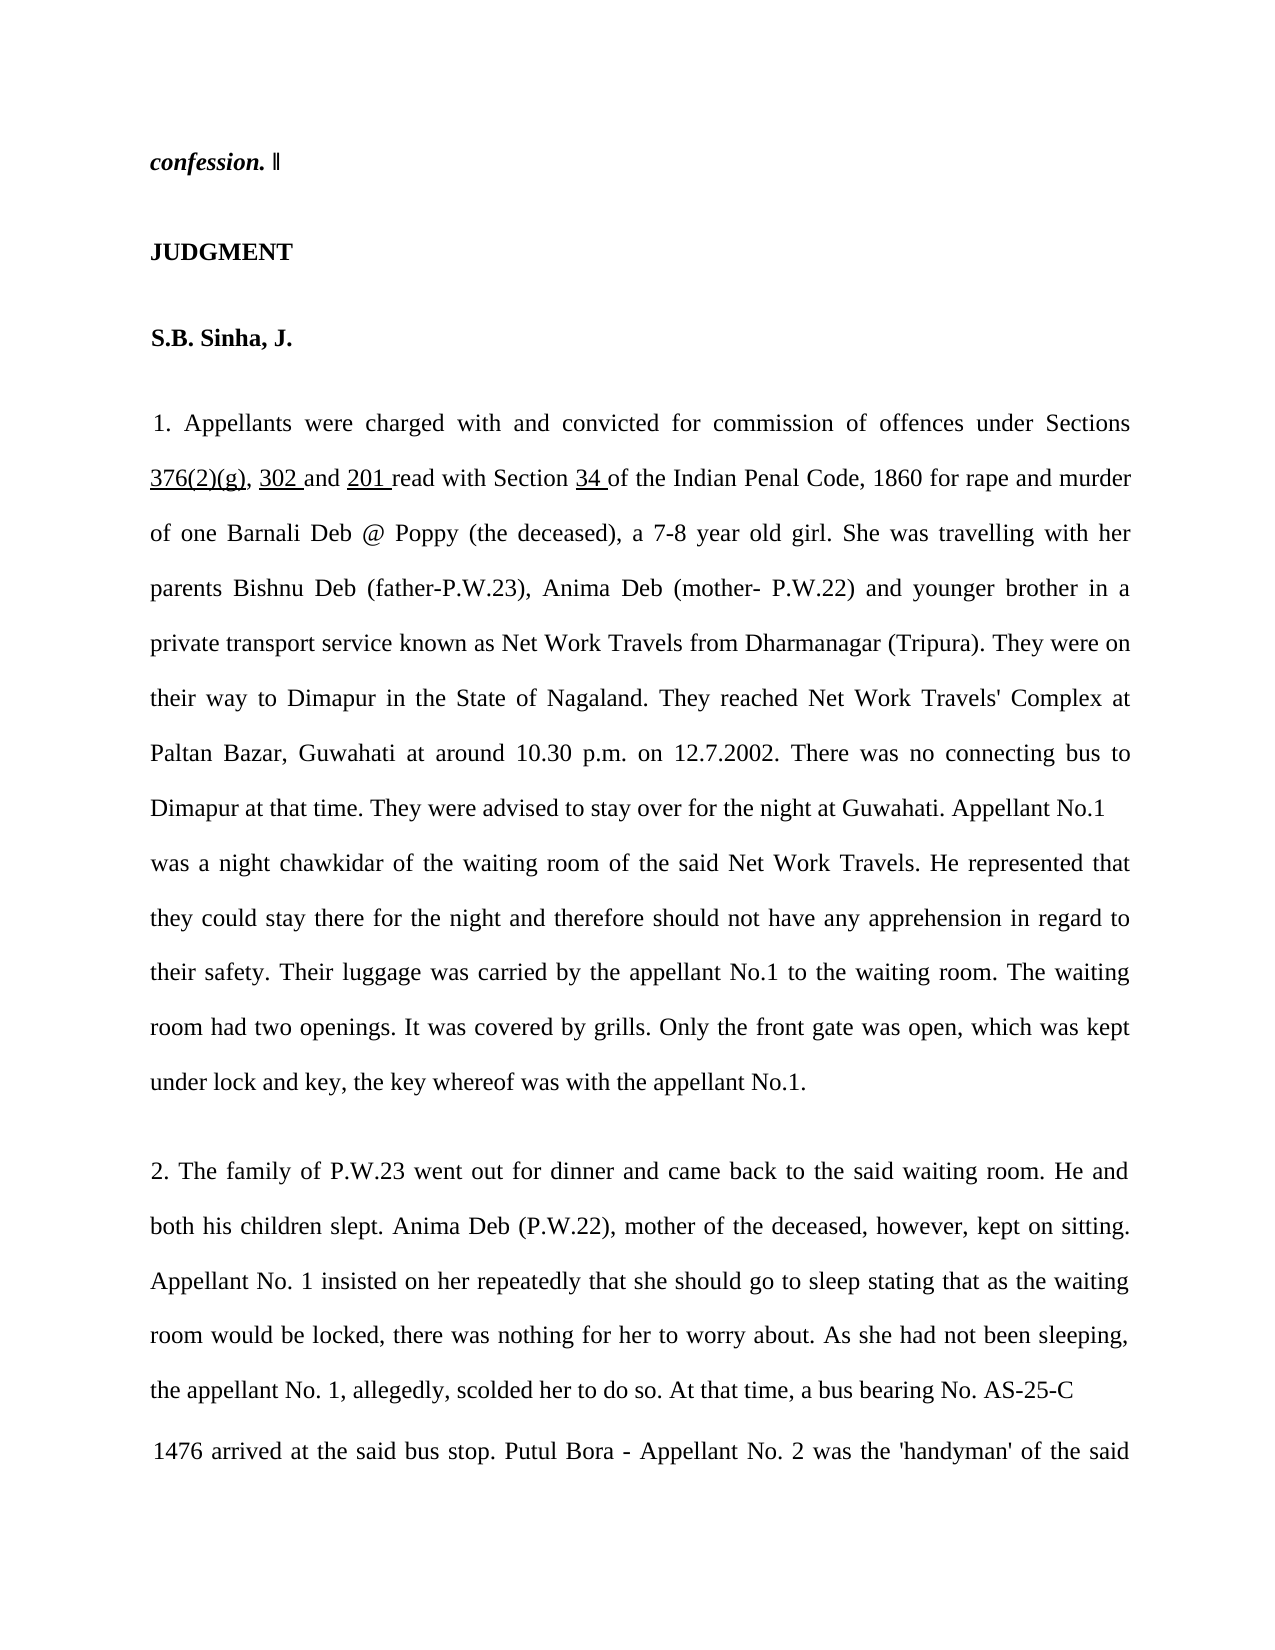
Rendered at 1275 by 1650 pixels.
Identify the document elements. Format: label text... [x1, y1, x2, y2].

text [150, 1436, 1132, 1464]
text 1. Appellants were charged with and convicted for commission of offences under Sections 376(2)(g), 302 and 201 read with Section 34 of the Indian Penal Code, 1860 for rape and murder of one Barnali Deb @ Poppy (the deceased), a 7-8 year old girl. She was travelling with her parents Bishnu Deb (father-P.W.23), Anima Deb (mother- P.W.22) and younger brother in a private transport service known as Net Work Travels from Dharmanagar (Tripura). They were on their way to Dimapur in the State of Nagaland. They reached Net Work Travels' Complex at Paltan Bazar, Guwahati at around 10.30 p.m. on 12.7.2002. There was no connecting bus to Dimapur at that time. They were advised to stay over for the night at Guwahati. Appellant No.1 [150, 408, 1132, 822]
text 2. The family of P.W.23 went out for dinner and came back to the said waiting room. He and both his children slept. Anima Deb (P.W.22), mother of the deceased, however, kept on sitting. Appellant No. 1 insisted on her repeatedly that she should go to sleep stating that as the waiting room would be locked, there was nothing for her to worry about. As she had not been sleeping, the appellant No. 1, allegedly, scolded her to do so. At that time, a bus bearing No. AS-25-C [150, 1156, 1131, 1404]
text was a night chawkidar of the waiting room of the said Net Work Travels. He represented that they could stay there for the night and therefore should not have any apprehension in regard to their safety. Their luggage was carried by the appellant No.1 to the waiting room. The waiting room had two openings. It was covered by grills. Only the front gate was open, which was kept under lock and key, the key whereof was with the appellant No.1. [150, 848, 1131, 1096]
text JUDGMENT [150, 237, 1132, 266]
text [150, 147, 1132, 176]
text S.B. Sinha, J. [151, 323, 1132, 352]
